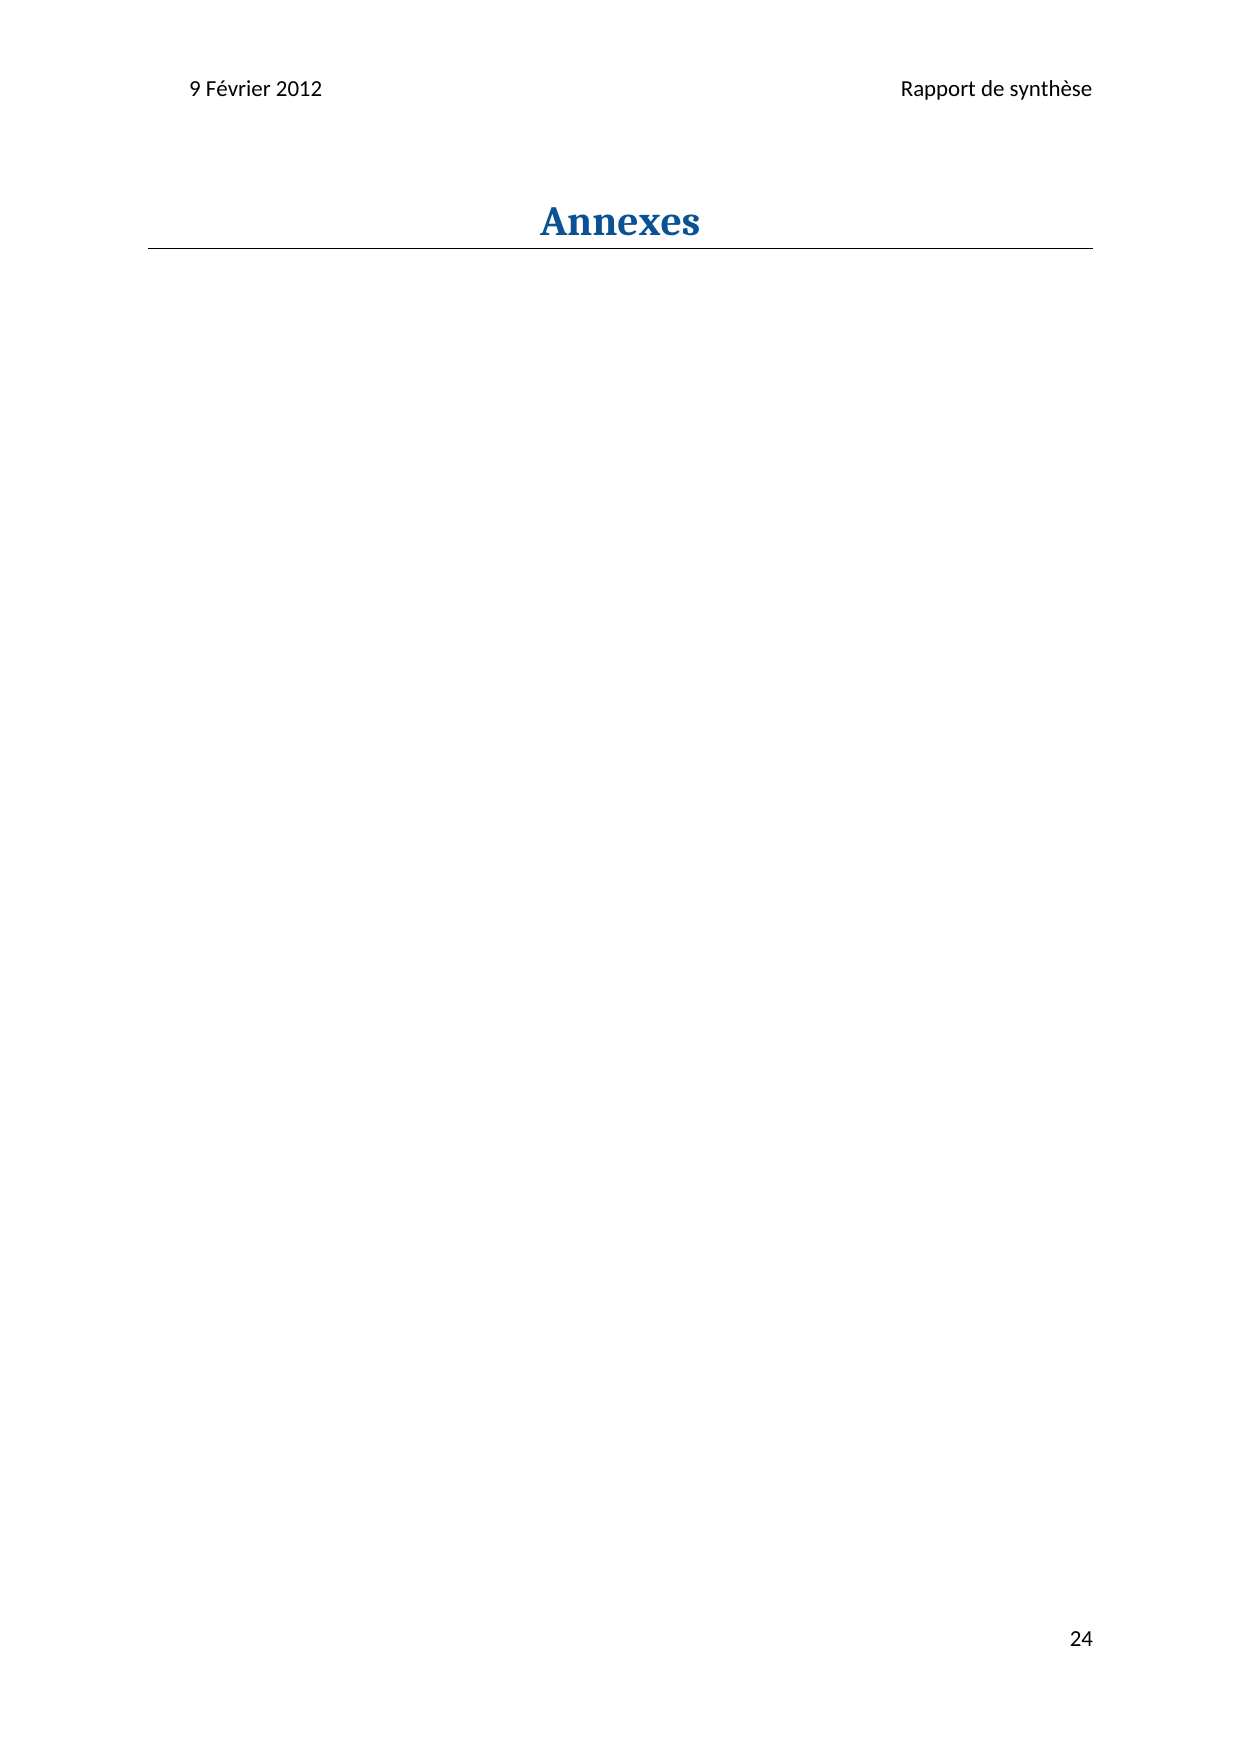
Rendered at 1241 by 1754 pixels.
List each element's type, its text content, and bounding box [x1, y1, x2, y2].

subtitle Annexes [148, 198, 1093, 248]
